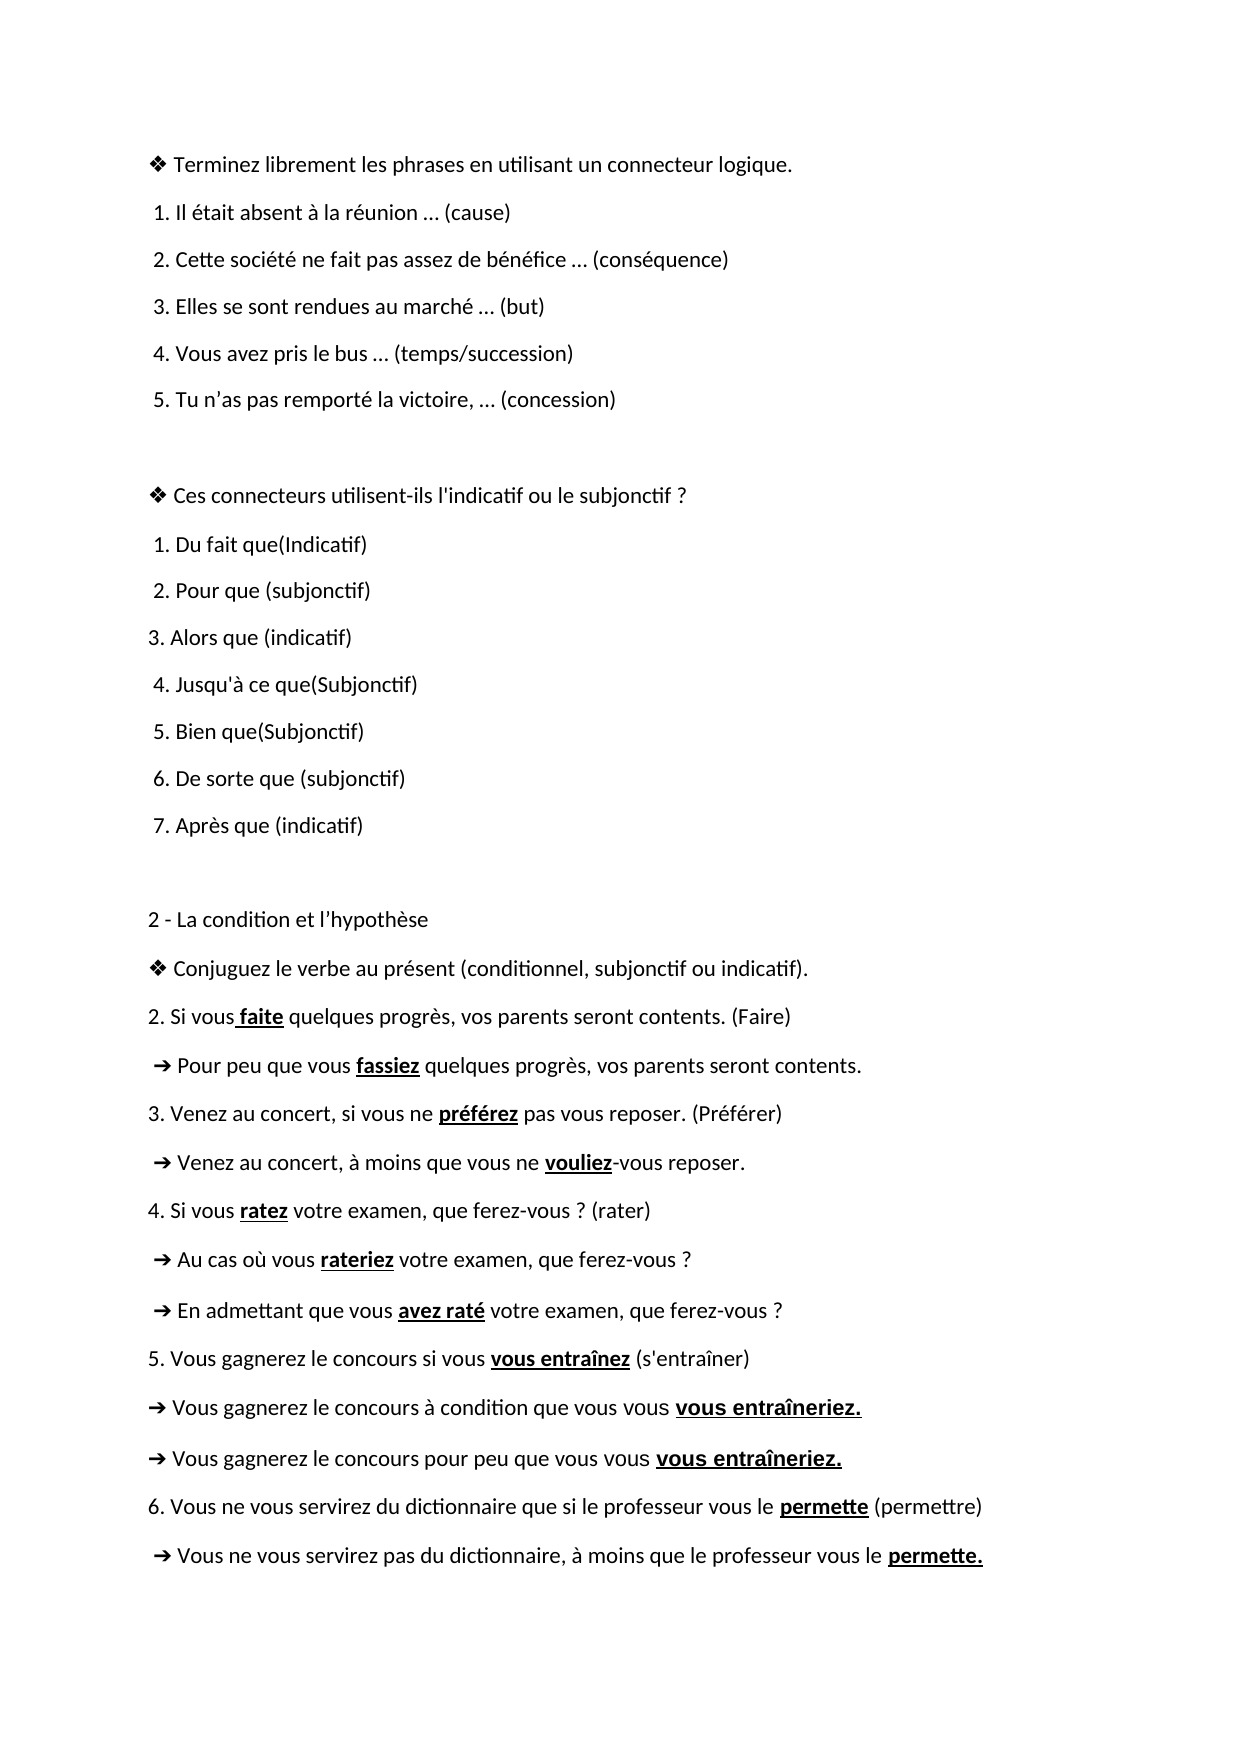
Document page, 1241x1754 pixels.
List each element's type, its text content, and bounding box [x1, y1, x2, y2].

text ➔ Au cas où vous rateriez votre examen, que ferez-vous ? [148, 1243, 1093, 1275]
text 1. Du fait que(Indicatif) [148, 530, 1093, 558]
text ❖ Ces connecteurs utilisent-ils l'indicatif ou le subjonctif ? [148, 479, 1093, 511]
text ❖ Conjuguez le verbe au présent (conditionnel, subjonctif ou indicatif). [148, 952, 1093, 983]
text ➔ Vous ne vous servirez pas du dictionnaire, à moins que le professeur vous le permette. [148, 1539, 1093, 1570]
text 1. Il était absent à la réunion … (cause) [148, 198, 1093, 226]
text ➔ En admettant que vous avez raté votre examen, que ferez-vous ? [148, 1294, 1093, 1325]
text ➔ Venez au concert, à moins que vous ne vouliez-vous reposer. [148, 1146, 1093, 1177]
text 3. Venez au concert, si vous ne préférez pas vous reposer. (Préférer) [148, 1099, 1093, 1127]
text 2. Si vous faite quelques progrès, vos parents seront contents. (Faire) [148, 1002, 1093, 1030]
text 2. Pour que (subjonctif) [148, 577, 1093, 604]
text 6. Vous ne vous servirez du dictionnaire que si le professeur vous le permette (permettre) [148, 1492, 1093, 1520]
text 2. Cette société ne fait pas assez de bénéfice … (conséquence) [148, 245, 1093, 273]
text 2 - La condition et l’hypothèse [148, 905, 1093, 933]
text 4. Si vous ratez votre examen, que ferez-vous ? (rater) [148, 1197, 1093, 1224]
text 7. Après que (indicatif) [148, 811, 1093, 839]
text 4. Jusqu'à ce que(Subjonctif) [148, 670, 1093, 698]
text ➔ Pour peu que vous fassiez quelques progrès, vos parents seront contents. [148, 1049, 1093, 1080]
text ➔ Vous gagnerez le concours à condition que vous vous vous entraîneriez. [148, 1391, 1093, 1422]
text 4. Vous avez pris le bus … (temps/succession) [148, 339, 1093, 367]
text 5. Bien que(Subjonctif) [148, 717, 1093, 745]
text 3. Alors que (indicatif) [148, 623, 1093, 651]
text ❖ Terminez librement les phrases en utilisant un connecteur logique. [148, 148, 1093, 179]
text ➔ Vous gagnerez le concours pour peu que vous vous vous entraîneriez. [148, 1442, 1093, 1473]
text 5. Tu n’as pas remporté la victoire, … (concession) [148, 386, 1093, 413]
text 6. De sorte que (subjonctif) [148, 764, 1093, 792]
text 5. Vous gagnerez le concours si vous vous entraînez (s'entraîner) [148, 1344, 1093, 1372]
text 3. Elles se sont rendues au marché … (but) [148, 292, 1093, 320]
